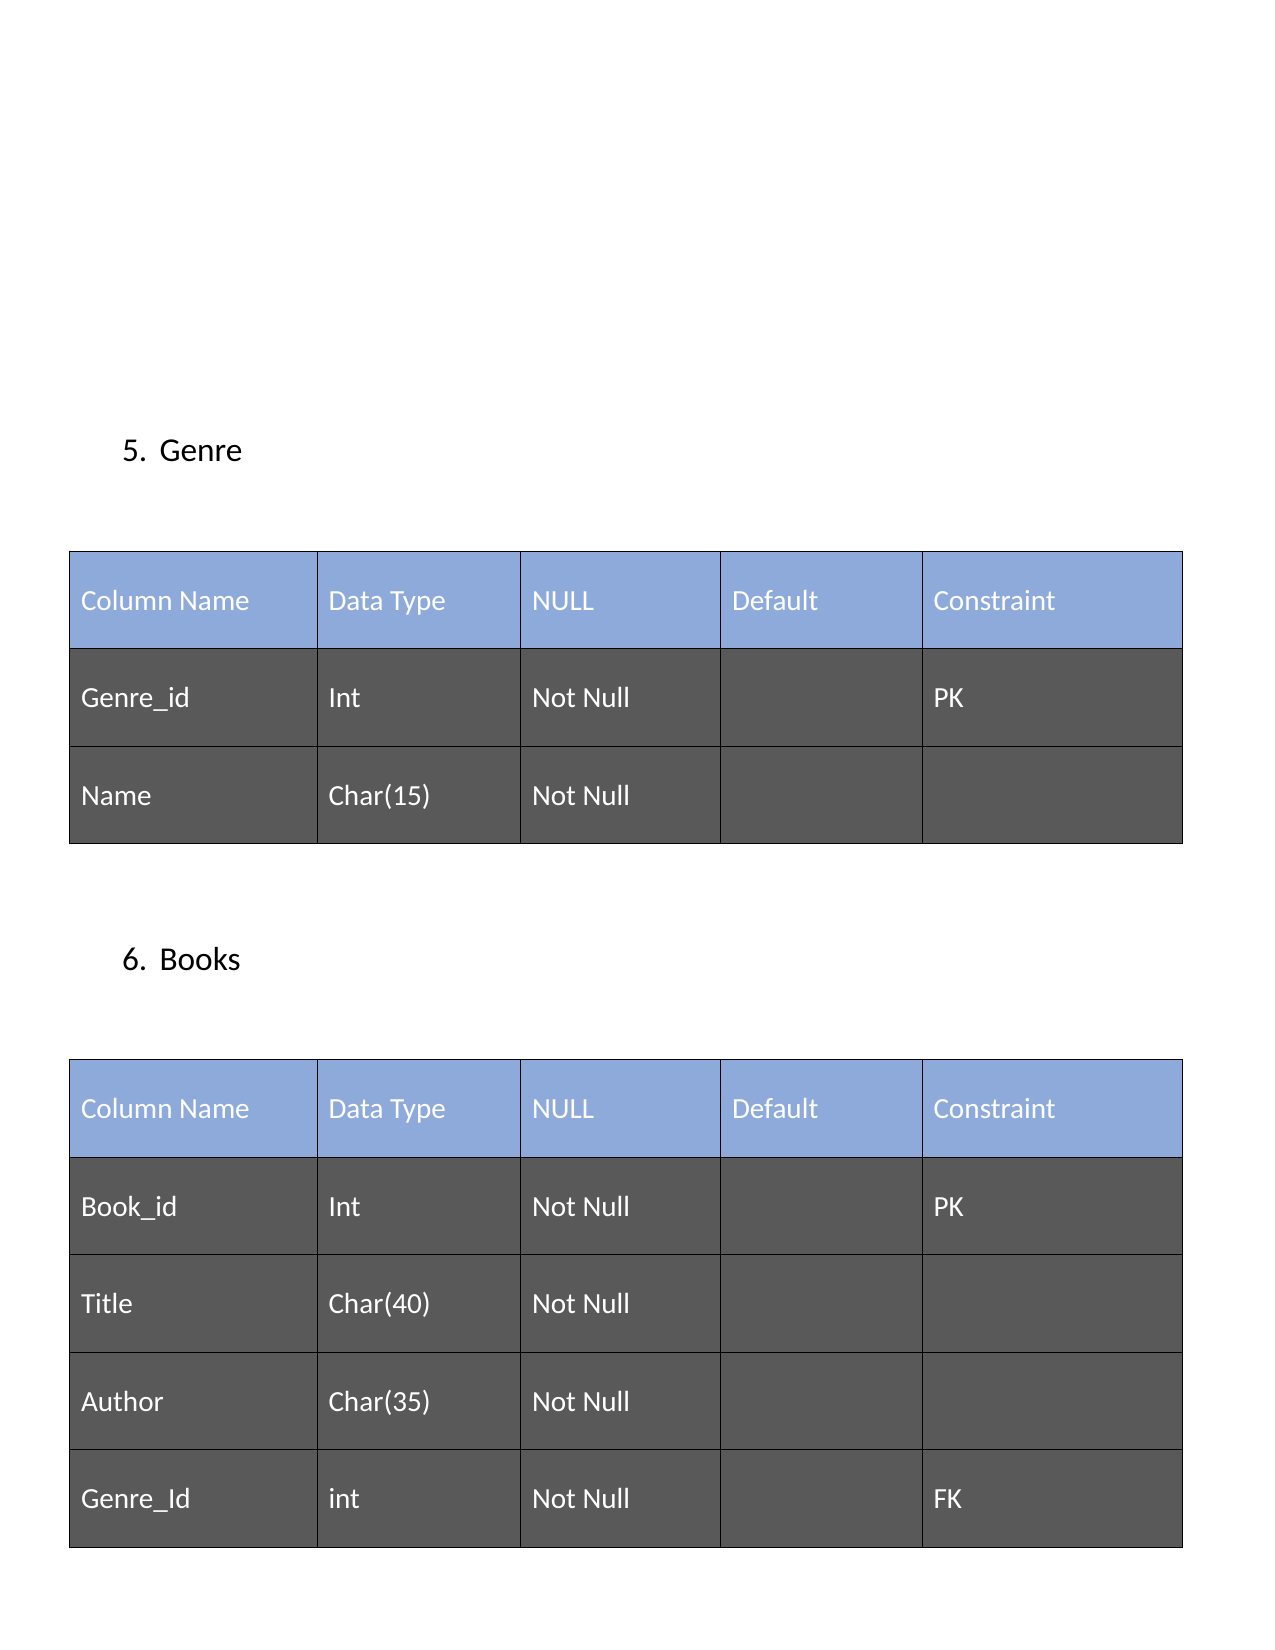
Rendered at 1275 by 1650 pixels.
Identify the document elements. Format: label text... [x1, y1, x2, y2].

table_cell PK [923, 649, 1182, 746]
table_cell Not Null [521, 1255, 720, 1352]
table_header Column Name [70, 552, 317, 648]
table_cell [923, 747, 1182, 843]
table_cell [923, 1255, 1182, 1352]
table_cell Genre_Id [70, 1450, 317, 1547]
table_cell [721, 747, 922, 843]
table_cell Char(40) [318, 1255, 520, 1352]
table_cell [721, 1158, 922, 1254]
table_header Constraint [923, 552, 1182, 648]
table_cell int [318, 1450, 520, 1547]
table_header NULL [521, 1060, 720, 1157]
table_header Default [721, 1060, 922, 1157]
table_cell [923, 1353, 1182, 1449]
table_cell Genre_id [70, 649, 317, 746]
table_header Column Name [70, 1060, 317, 1157]
table_cell Not Null [521, 1353, 720, 1449]
table_header Constraint [923, 1060, 1182, 1157]
table_cell Title [70, 1255, 317, 1352]
table_header Default [721, 552, 922, 648]
list Genre [122, 429, 1191, 470]
table_header Data Type [318, 552, 520, 648]
table_cell FK [923, 1450, 1182, 1547]
table_cell [721, 649, 922, 746]
table_cell Char(35) [318, 1353, 520, 1449]
table_cell Name [70, 747, 317, 843]
table_cell Not Null [521, 1158, 720, 1254]
table_cell Author [70, 1353, 317, 1449]
table_cell Not Null [521, 747, 720, 843]
table_header Data Type [318, 1060, 520, 1157]
table_cell Book_id [70, 1158, 317, 1254]
table_cell Not Null [521, 1450, 720, 1547]
list Books [122, 938, 1191, 979]
table_cell Int [318, 649, 520, 746]
table_cell [721, 1255, 922, 1352]
table_cell Int [318, 1158, 520, 1254]
table_header NULL [521, 552, 720, 648]
table_cell Char(15) [318, 747, 520, 843]
table_cell PK [923, 1158, 1182, 1254]
table_cell Not Null [521, 649, 720, 746]
table_cell [721, 1353, 922, 1449]
table_cell [721, 1450, 922, 1547]
